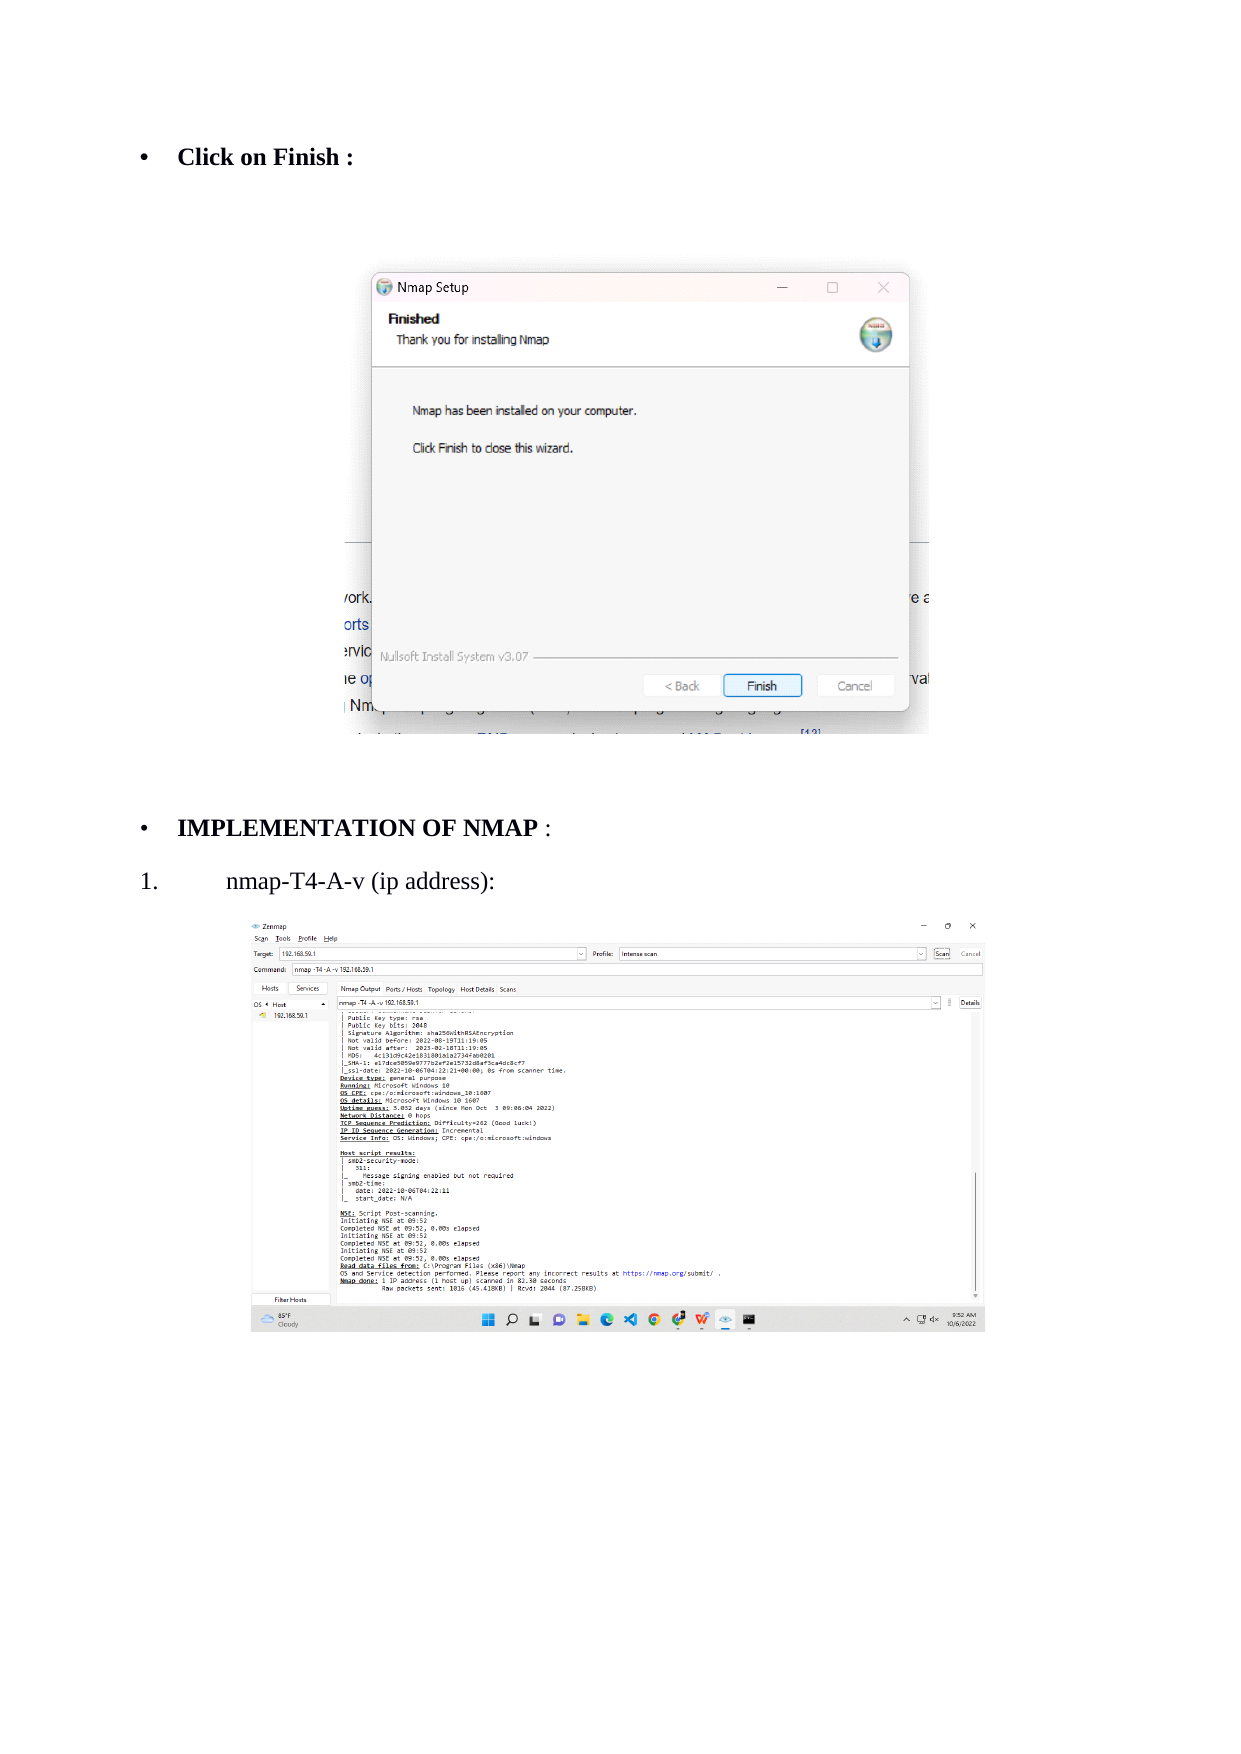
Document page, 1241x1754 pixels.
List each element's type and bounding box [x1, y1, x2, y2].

picture [250, 920, 986, 1332]
picture [344, 249, 929, 734]
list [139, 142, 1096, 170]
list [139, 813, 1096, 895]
